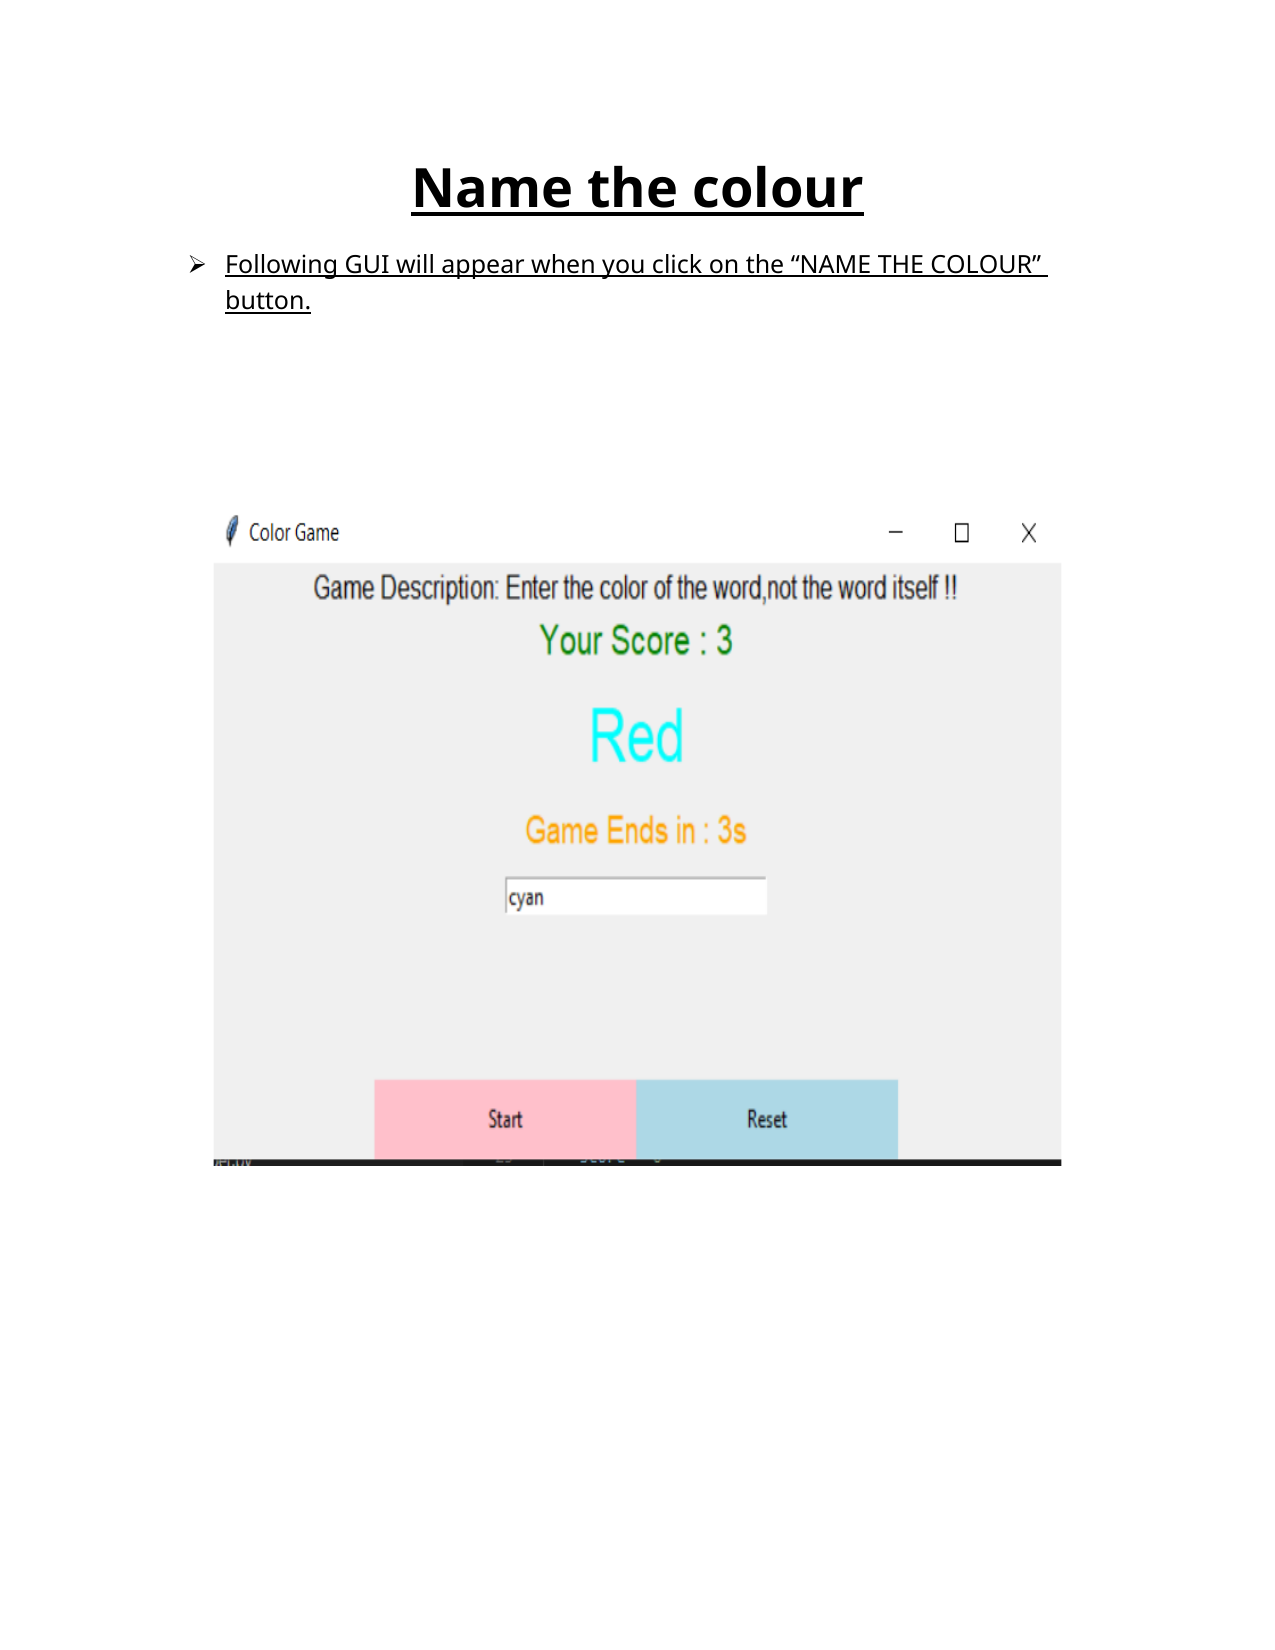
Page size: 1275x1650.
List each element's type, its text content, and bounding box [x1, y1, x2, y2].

picture [213, 506, 1062, 1166]
text Name the colour [150, 150, 1125, 224]
list Following GUI will appear when you click on the “NAME THE COLOUR” button. [187, 246, 1125, 317]
